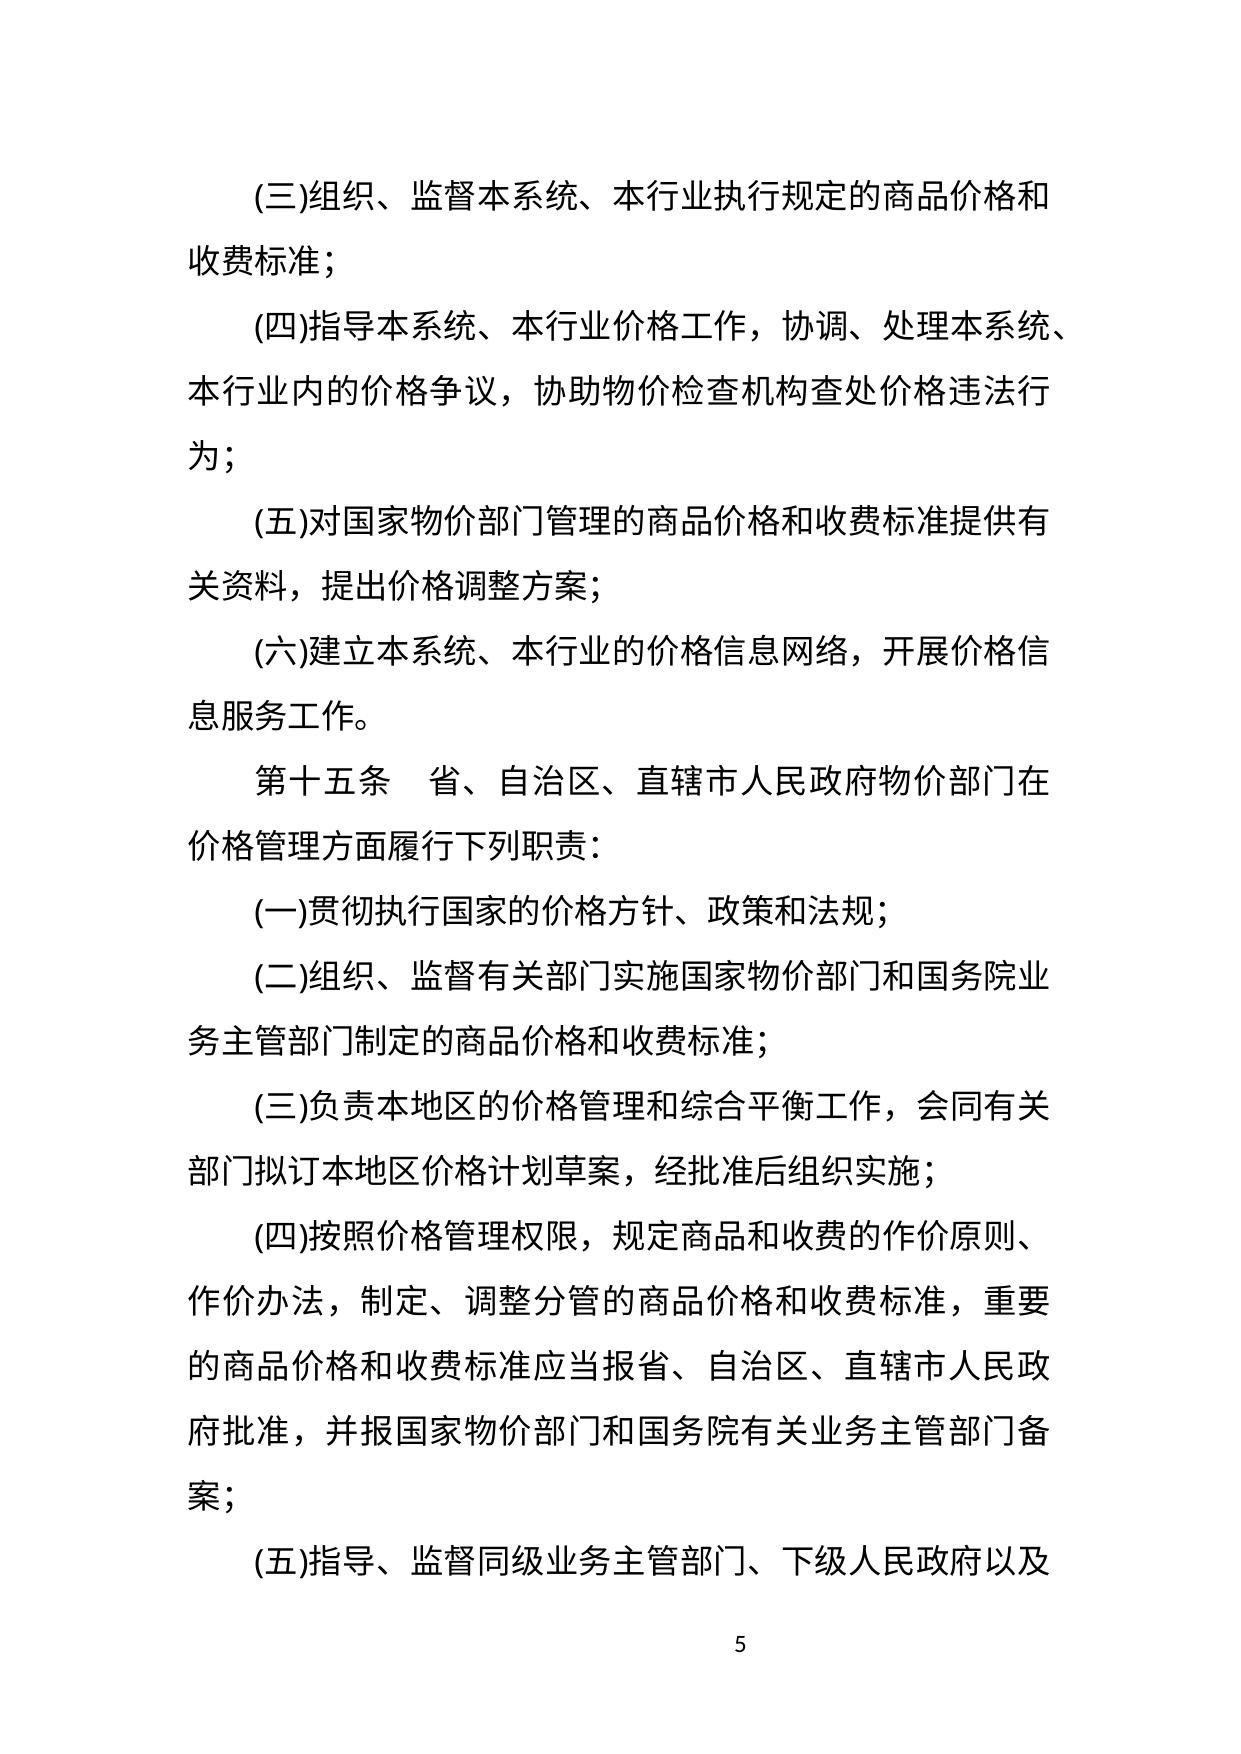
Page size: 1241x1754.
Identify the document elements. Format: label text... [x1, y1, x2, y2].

text (四)指导本系统、本行业价格工作，协调、处理本系统、本行业内的价格争议，协助物价检查机构查处价格违法行为； [187, 292, 1053, 487]
text (四)按照价格管理权限，规定商品和收费的作价原则、作价办法，制定、调整分管的商品价格和收费标准，重要的商品价格和收费标准应当报省、自治区、直辖市人民政府批准，并报国家物价部门和国务院有关业务主管部门备案； [187, 1202, 1053, 1527]
text (三)组织、监督本系统、本行业执行规定的商品价格和收费标准； [187, 162, 1053, 292]
text (五)对国家物价部门管理的商品价格和收费标准提供有关资料，提出价格调整方案； [187, 487, 1053, 617]
text 第十五条 省、自治区、直辖市人民政府物价部门在价格管理方面履行下列职责： [187, 747, 1053, 877]
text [187, 1527, 1053, 1592]
text (三)负责本地区的价格管理和综合平衡工作，会同有关部门拟订本地区价格计划草案，经批准后组织实施； [187, 1072, 1053, 1202]
text (六)建立本系统、本行业的价格信息网络，开展价格信息服务工作。 [187, 617, 1053, 747]
text (二)组织、监督有关部门实施国家物价部门和国务院业务主管部门制定的商品价格和收费标准； [187, 942, 1053, 1072]
text (一)贯彻执行国家的价格方针、政策和法规； [187, 877, 1053, 942]
